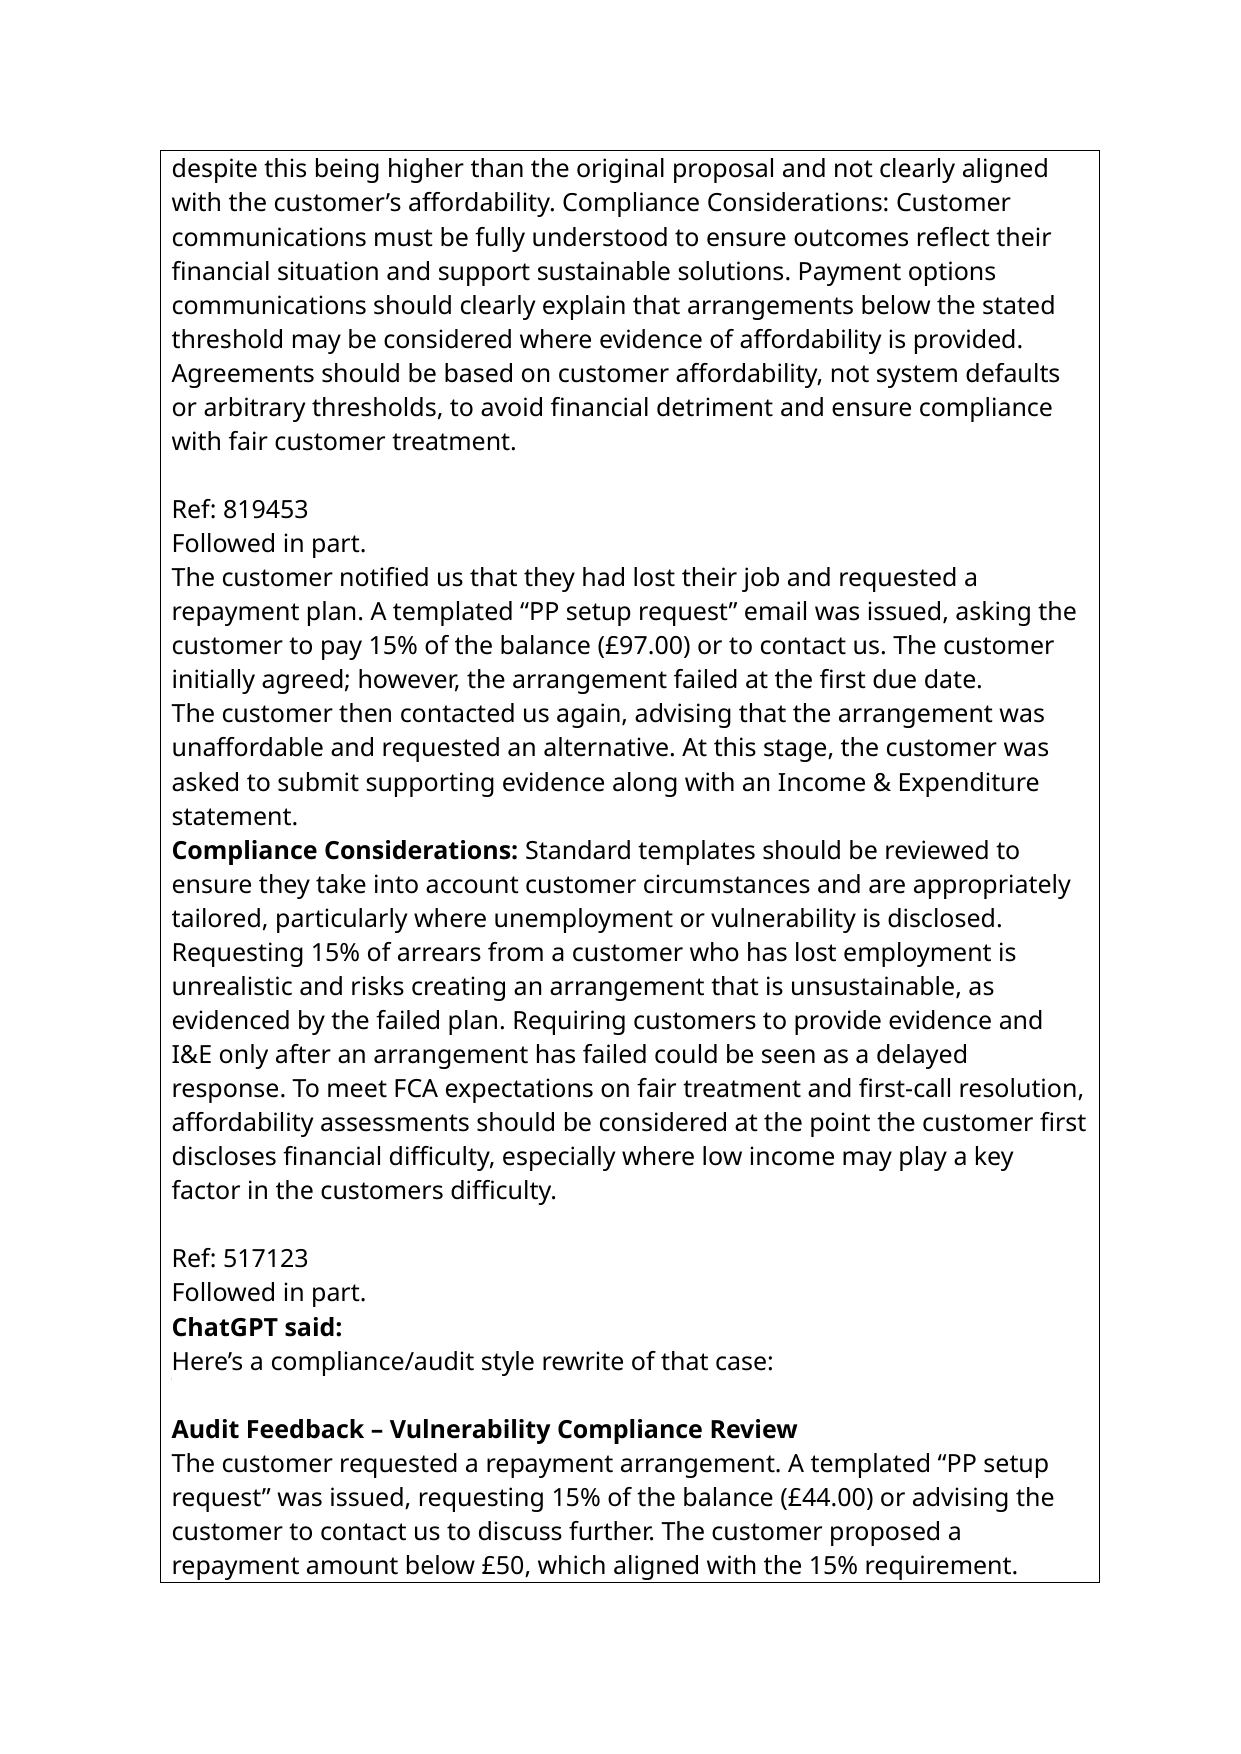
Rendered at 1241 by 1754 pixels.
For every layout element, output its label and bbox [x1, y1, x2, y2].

table_cell [161, 151, 1099, 1582]
